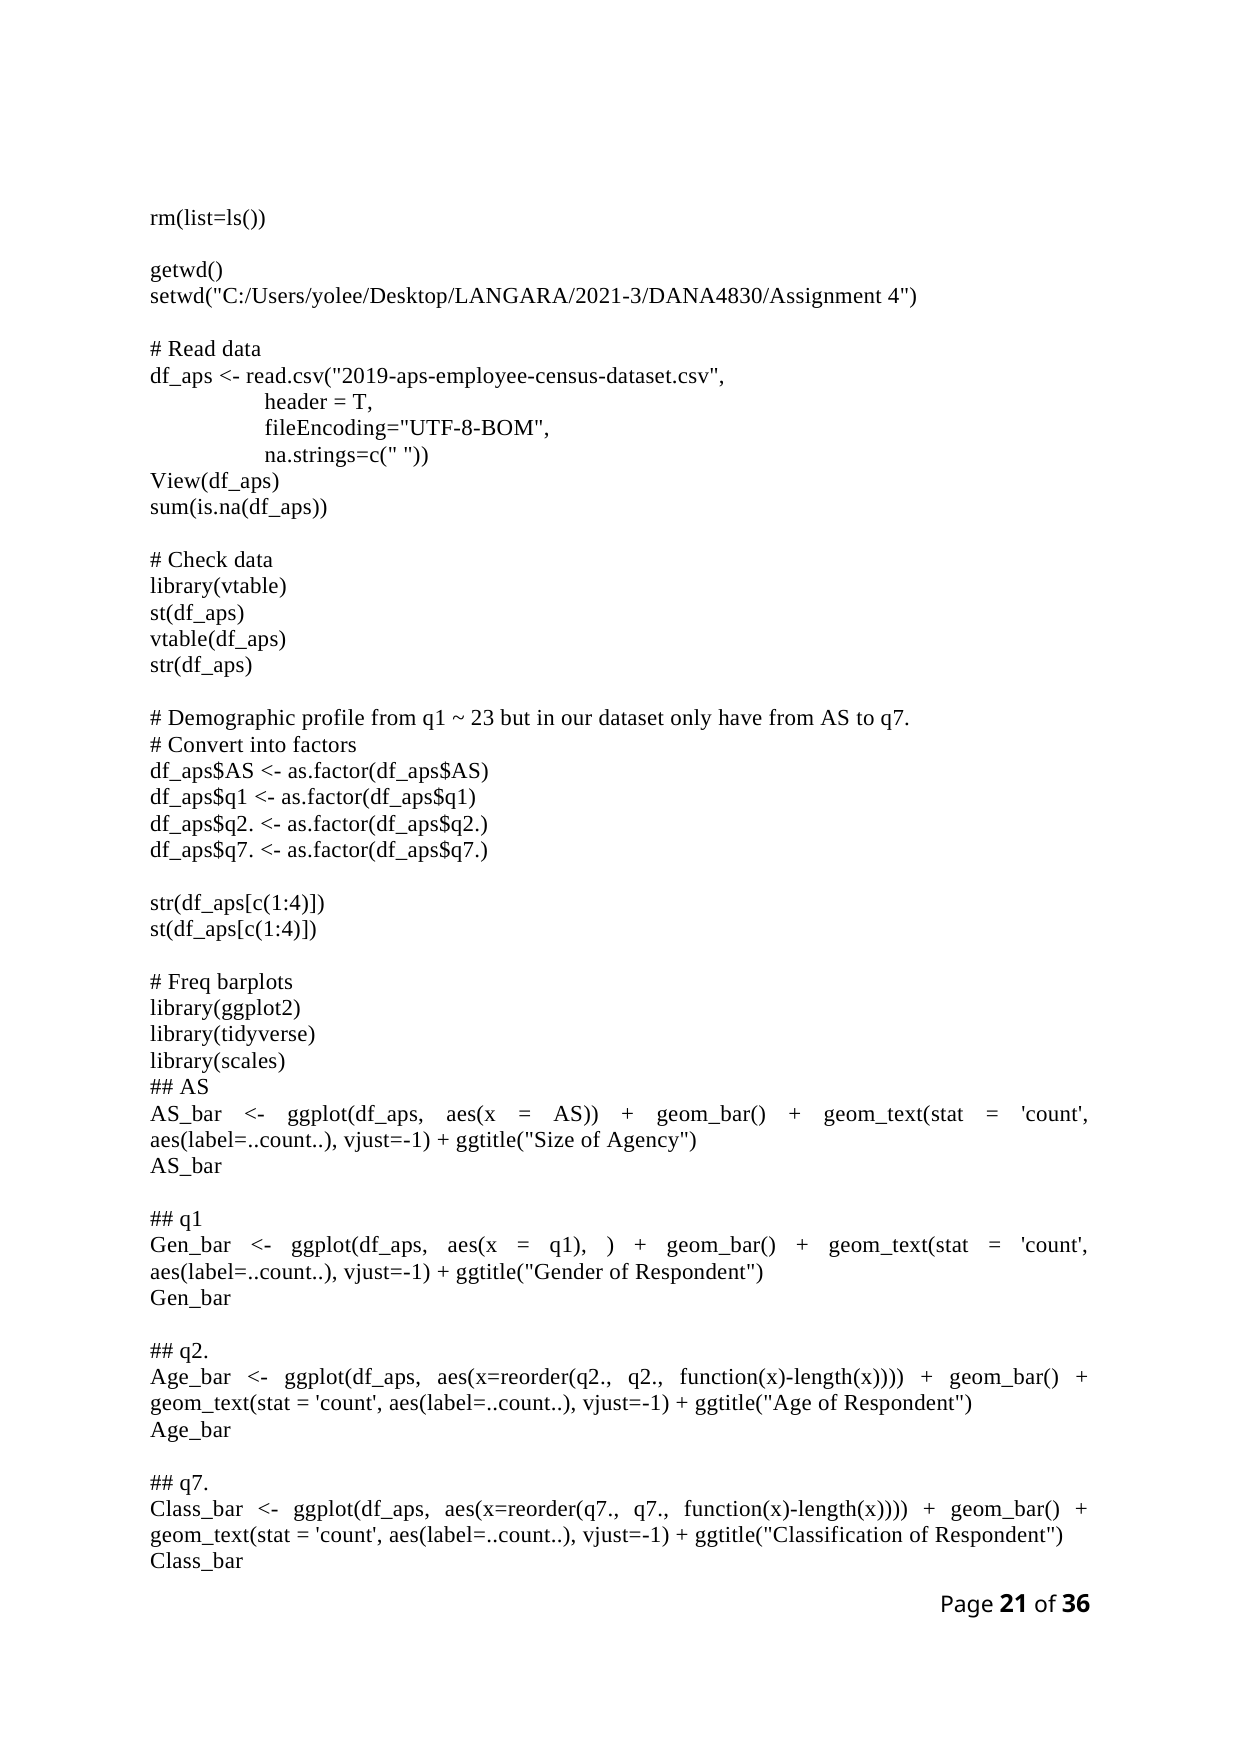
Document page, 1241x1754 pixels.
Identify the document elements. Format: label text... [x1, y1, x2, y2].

text # Demographic profile from q1 ~ 23 but in our dataset only have from AS to q7. [150, 704, 1090, 731]
text library(ggplot2) [150, 994, 1090, 1021]
text df_aps <- read.csv("2019-aps-employee-census-dataset.csv", [150, 362, 1090, 388]
text st(df_aps) [150, 599, 1090, 625]
text ## q1 [150, 1205, 1090, 1231]
text ## AS [150, 1073, 1090, 1099]
text df_aps$q2. <- as.factor(df_aps$q2.) [150, 810, 1090, 836]
text # Freq barplots [150, 968, 1090, 994]
text # Convert into factors [150, 731, 1090, 757]
text library(tidyverse) [150, 1021, 1090, 1047]
text # Read data [150, 335, 1090, 362]
text getwd() [150, 256, 1090, 283]
text na.strings=c(" ")) [150, 441, 1090, 467]
text str(df_aps) [150, 652, 1090, 678]
text str(df_aps[c(1:4)]) [150, 889, 1090, 915]
text fileEncoding="UTF-8-BOM", [150, 414, 1090, 441]
text sum(is.na(df_aps)) [150, 493, 1090, 520]
text library(scales) [150, 1047, 1090, 1073]
text AS_bar <- ggplot(df_aps, aes(x = AS)) + geom_bar() + geom_text(stat = 'count', aes(label=..count..), vjust=-1) + ggtitle("Size of Agency") [150, 1099, 1090, 1152]
text header = T, [150, 388, 1090, 414]
text # Check data [150, 546, 1090, 572]
text vtable(df_aps) [150, 625, 1090, 652]
text Age_bar [150, 1416, 1090, 1442]
text ## q7. [150, 1468, 1090, 1495]
text Class_bar [150, 1548, 1090, 1574]
text ## q2. [150, 1337, 1090, 1363]
text Gen_bar <- ggplot(df_aps, aes(x = q1), ) + geom_bar() + geom_text(stat = 'count', aes(label=..count..), vjust=-1) + ggtitle("Gender of Respondent") [150, 1231, 1090, 1284]
text setwd("C:/Users/yolee/Desktop/LANGARA/2021-3/DANA4830/Assignment 4") [150, 283, 1090, 309]
text df_aps$AS <- as.factor(df_aps$AS) [150, 757, 1090, 783]
text st(df_aps[c(1:4)]) [150, 915, 1090, 941]
text library(vtable) [150, 572, 1090, 599]
text AS_bar [150, 1152, 1090, 1179]
text View(df_aps) [150, 467, 1090, 493]
text Gen_bar [150, 1284, 1090, 1310]
text Age_bar <- ggplot(df_aps, aes(x=reorder(q2., q2., function(x)-length(x)))) + geom_bar() + geom_text(stat = 'count', aes(label=..count..), vjust=-1) + ggtitle("Age of Respondent") [150, 1363, 1090, 1416]
text Class_bar <- ggplot(df_aps, aes(x=reorder(q7., q7., function(x)-length(x)))) + geom_bar() + geom_text(stat = 'count', aes(label=..count..), vjust=-1) + ggtitle("Classification of Respondent") [150, 1495, 1090, 1548]
text rm(list=ls()) [150, 203, 1090, 230]
text df_aps$q1 <- as.factor(df_aps$q1) [150, 783, 1090, 810]
text df_aps$q7. <- as.factor(df_aps$q7.) [150, 836, 1090, 862]
